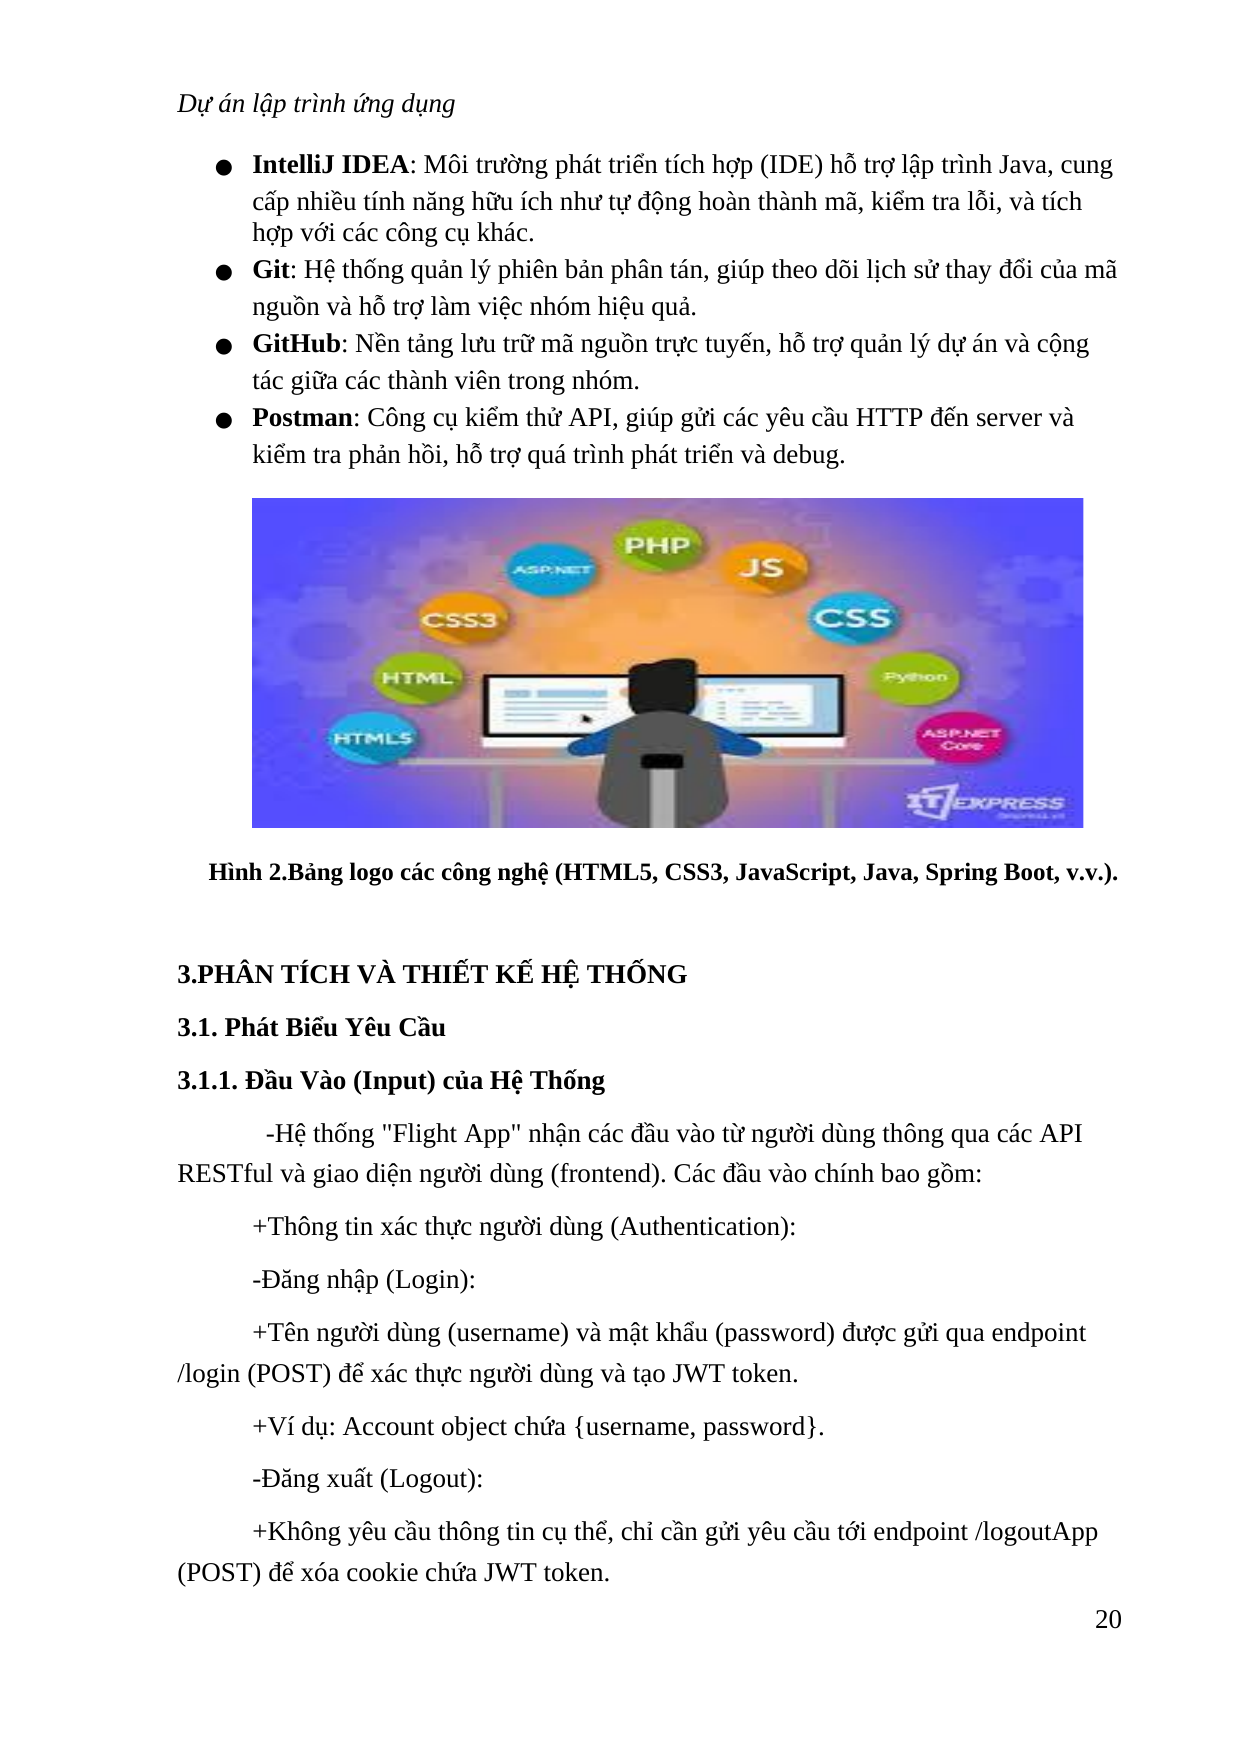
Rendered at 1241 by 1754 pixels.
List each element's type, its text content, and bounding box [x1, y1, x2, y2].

text -Đăng xuất (Logout): [177, 1462, 1122, 1494]
subtitle 3.1. Phát Biểu Yêu Cầu [177, 1011, 1122, 1042]
picture [252, 498, 1084, 828]
text -Hệ thống "Flight App" nhận các đầu vào từ người dùng thông qua các API RESTful và giao diện người dùng (frontend). Các đầu vào chính bao gồm: [177, 1117, 1122, 1189]
subtitle 3.1.1. Đầu Vào (Input) của Hệ Thống [177, 1064, 1122, 1095]
text +Thông tin xác thực người dùng (Authentication): [177, 1210, 1122, 1242]
text +Tên người dùng (username) và mật khẩu (password) được gửi qua endpoint /login (POST) để xác thực người dùng và tạo JWT token. [177, 1316, 1122, 1388]
text +Không yêu cầu thông tin cụ thể, chỉ cần gửi yêu cầu tới endpoint /logoutApp (POST) để xóa cookie chứa JWT token. [177, 1515, 1122, 1587]
text -Đăng nhập (Login): [177, 1263, 1122, 1294]
text Hình 2.Bảng logo các công nghệ (HTML5, CSS3, JavaScript, Java, Spring Boot, v.v.). [177, 857, 1122, 886]
list IntelliJ IDEA: Môi trường phát triển tích hợp (IDE) hỗ trợ lập trình Java, cung cấp nhiều tính năng hữu ích như tự động hoàn thành mã, kiểm tra lỗi, và tích hợp với các công cụ khác. [214, 142, 1122, 247]
list Git: Hệ thống quản lý phiên bản phân tán, giúp theo dõi lịch sử thay đổi của mã nguồn và hỗ trợ làm việc nhóm hiệu quả. [214, 247, 1122, 321]
subtitle 3.PHÂN TÍCH VÀ THIẾT KẾ HỆ THỐNG [177, 958, 1122, 989]
text +Ví dụ: Account object chứa {username, password}. [177, 1409, 1122, 1441]
list Postman: Công cụ kiểm thử API, giúp gửi các yêu cầu HTTP đến server và kiểm tra phản hồi, hỗ trợ quá trình phát triển và debug. [214, 395, 1122, 469]
list GitHub: Nền tảng lưu trữ mã nguồn trực tuyến, hỗ trợ quản lý dự án và cộng tác giữa các thành viên trong nhóm. [214, 321, 1122, 395]
